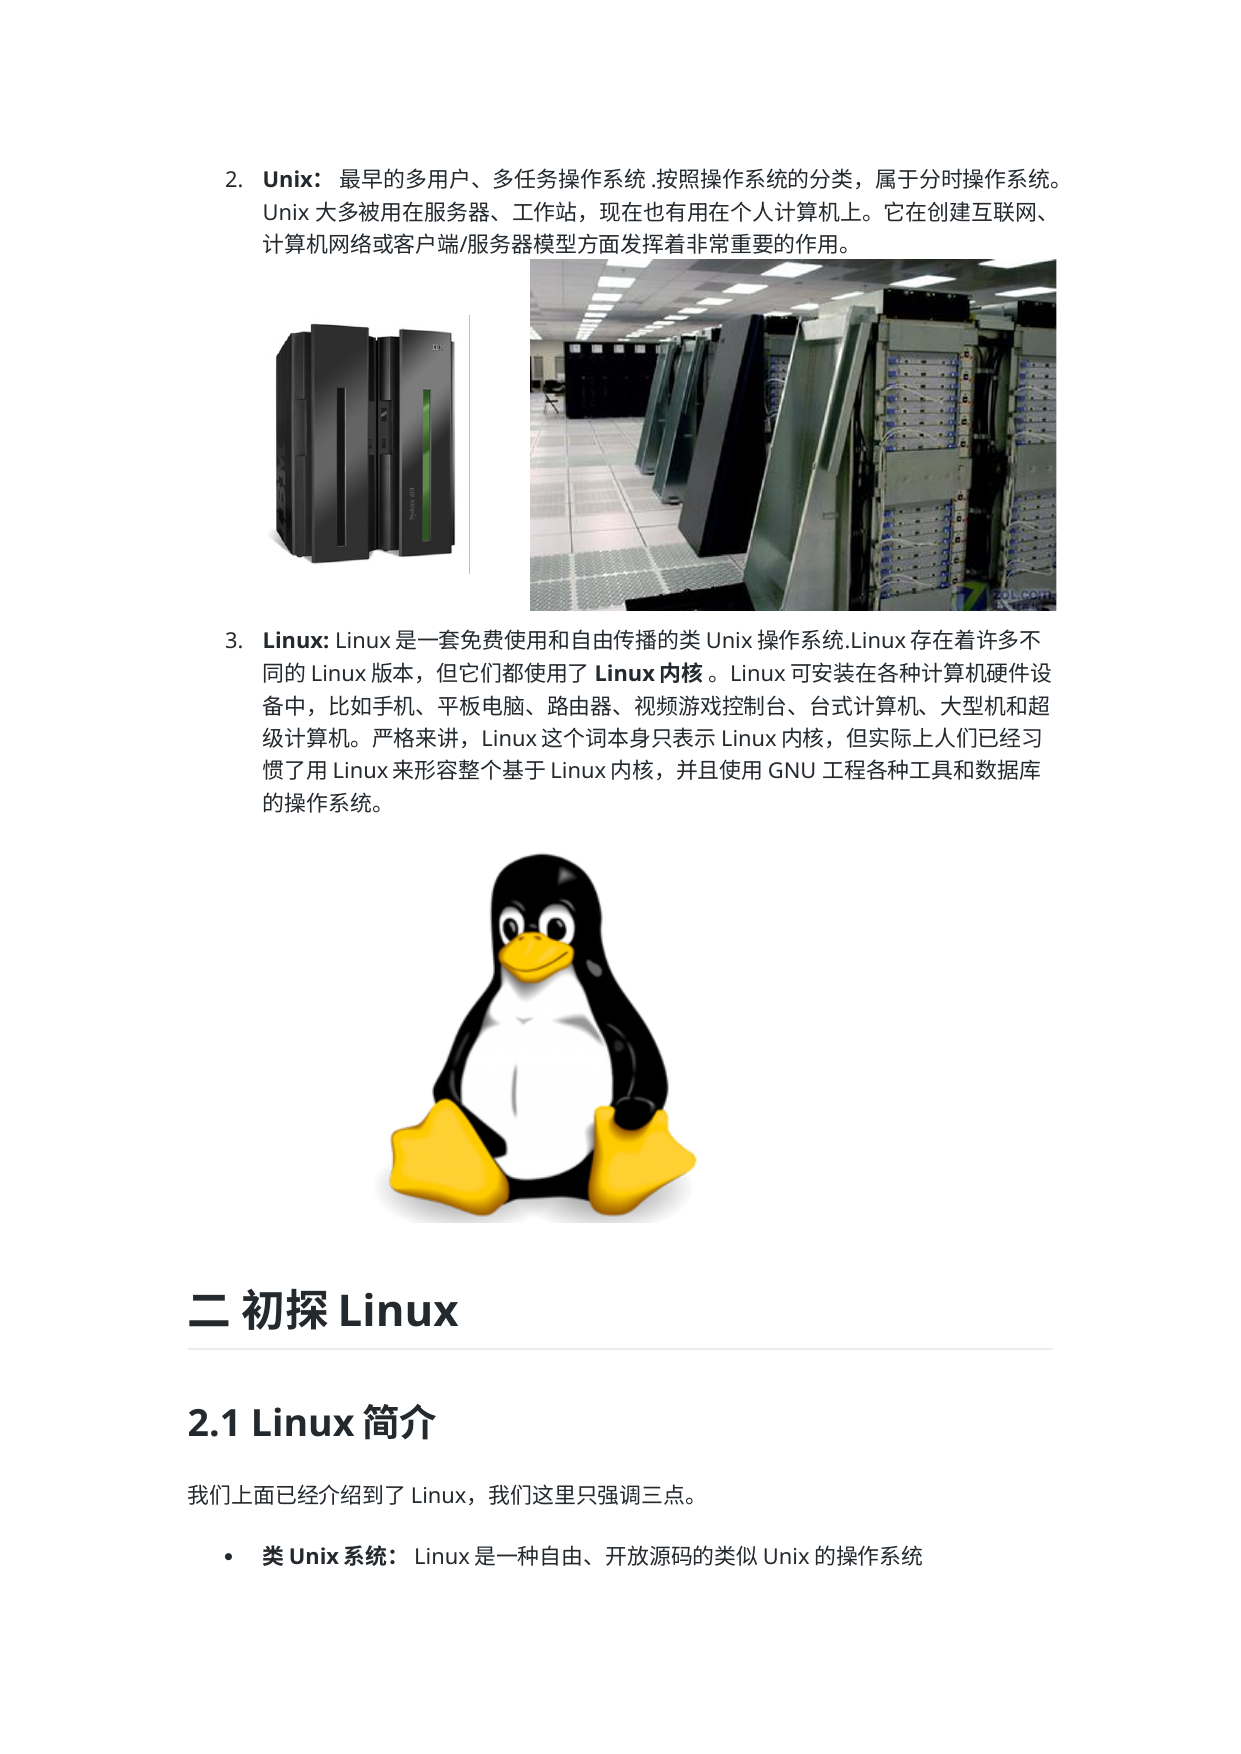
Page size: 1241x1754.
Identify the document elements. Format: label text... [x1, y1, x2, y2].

list Linux: Linux是一套免费使用和自由传播的类Unix操作系统.Linux存在着许多不同的Linux版本，但它们都使用了 Linux内核 。Linux可安装在各种计算机硬件设备中，比如手机、平板电脑、路由器、视频游戏控制台、台式计算机、大型机和超级计算机。严格来讲，Linux这个词本身只表示Linux内核，但实际上人们已经习惯了用Linux来形容整个基于Linux内核，并且使用GNU 工程各种工具和数据库的操作系统。 [225, 623, 1053, 818]
text 我们上面已经介绍到了Linux，我们这里只强调三点。 [187, 1477, 1053, 1510]
picture [187, 847, 853, 1223]
text 二 初探Linux [187, 1275, 1053, 1350]
list 类Unix系统： Linux是一种自由、开放源码的类似Unix的操作系统 [225, 1539, 1053, 1571]
text 2.1 Linux简介 [187, 1387, 1053, 1452]
picture [262, 259, 1057, 611]
